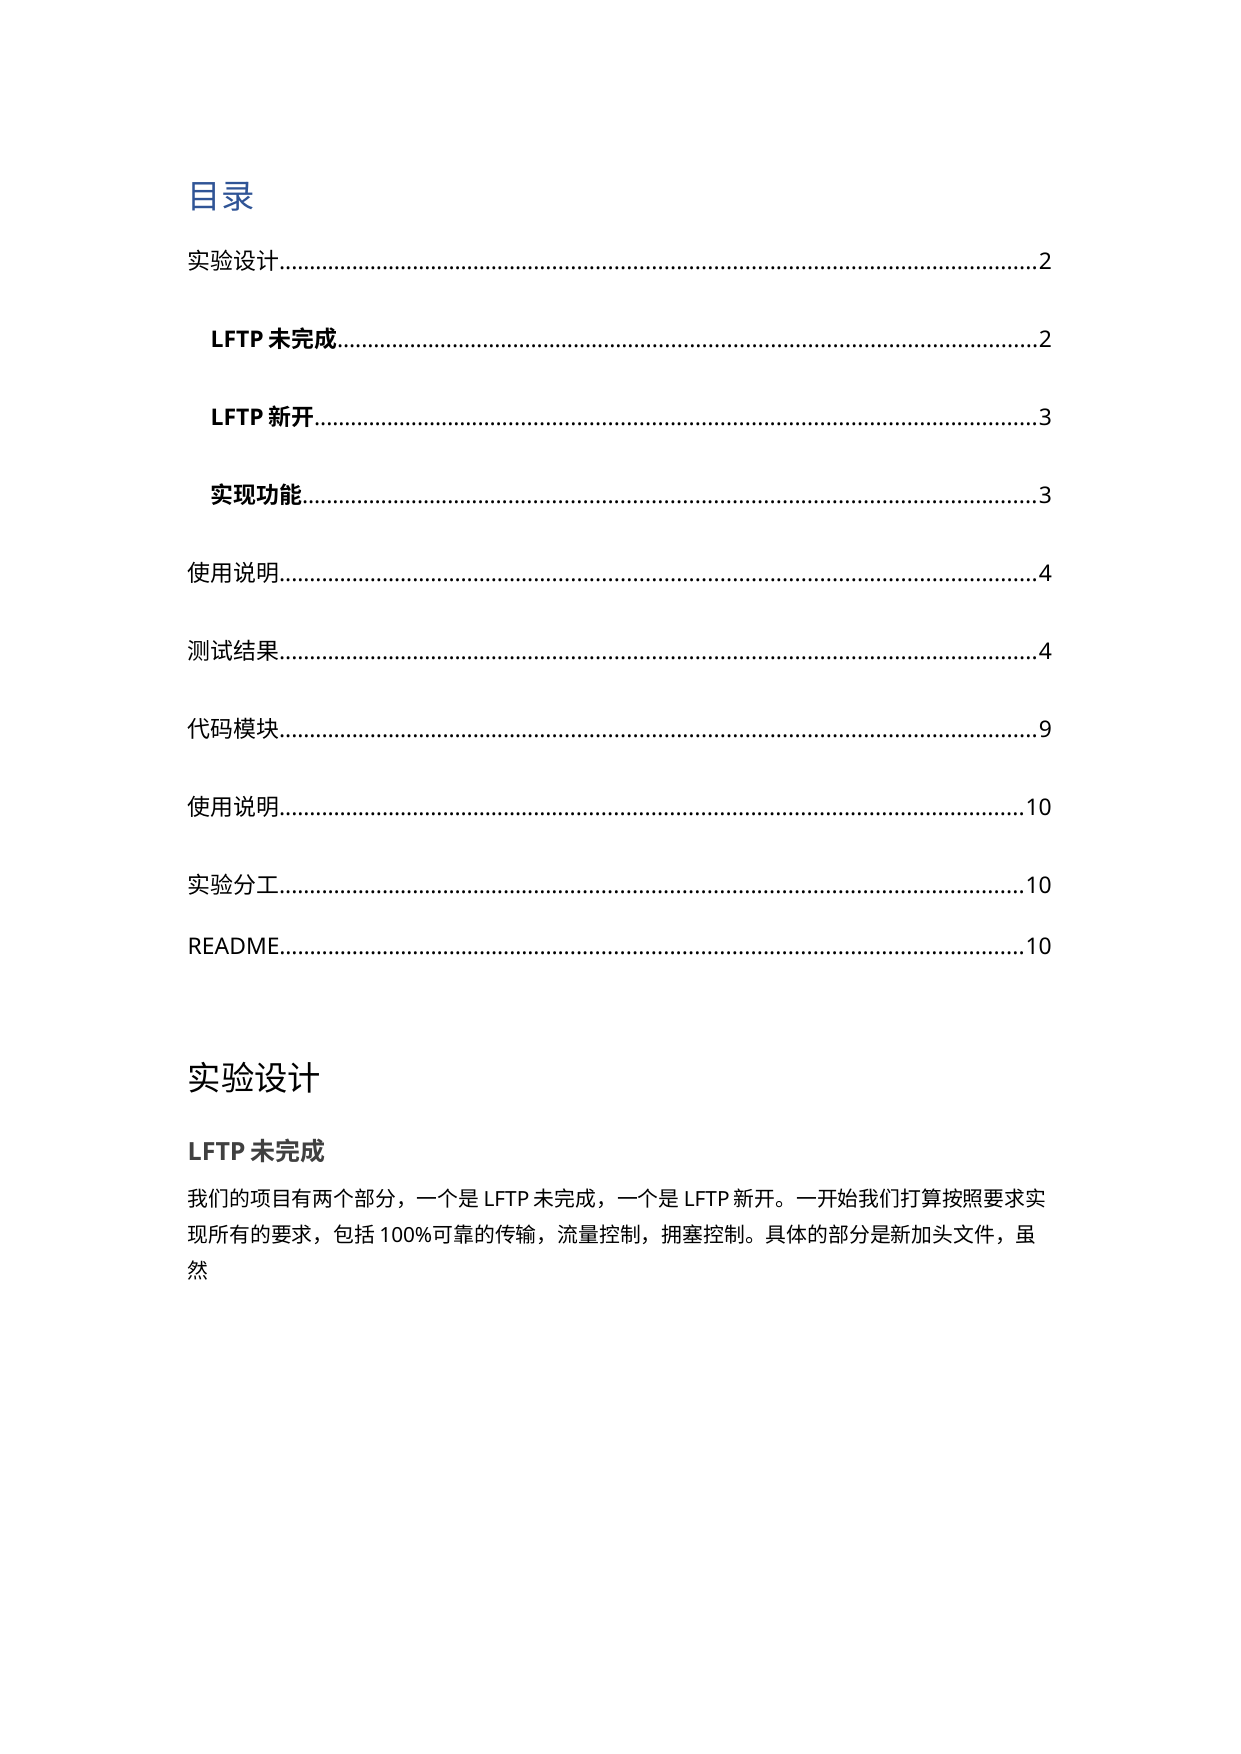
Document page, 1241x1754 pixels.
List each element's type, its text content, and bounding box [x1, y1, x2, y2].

subtitle LFTP未完成 [187, 1117, 1053, 1182]
subtitle 实验设计 [187, 1043, 1053, 1108]
text 我们的项目有两个部分，一个是LFTP未完成，一个是LFTP新开。一开始我们打算按照要求实现所有的要求，包括100%可靠的传输，流量控制，拥塞控制。具体的部分是新加头文件，虽然 [187, 1182, 1053, 1286]
